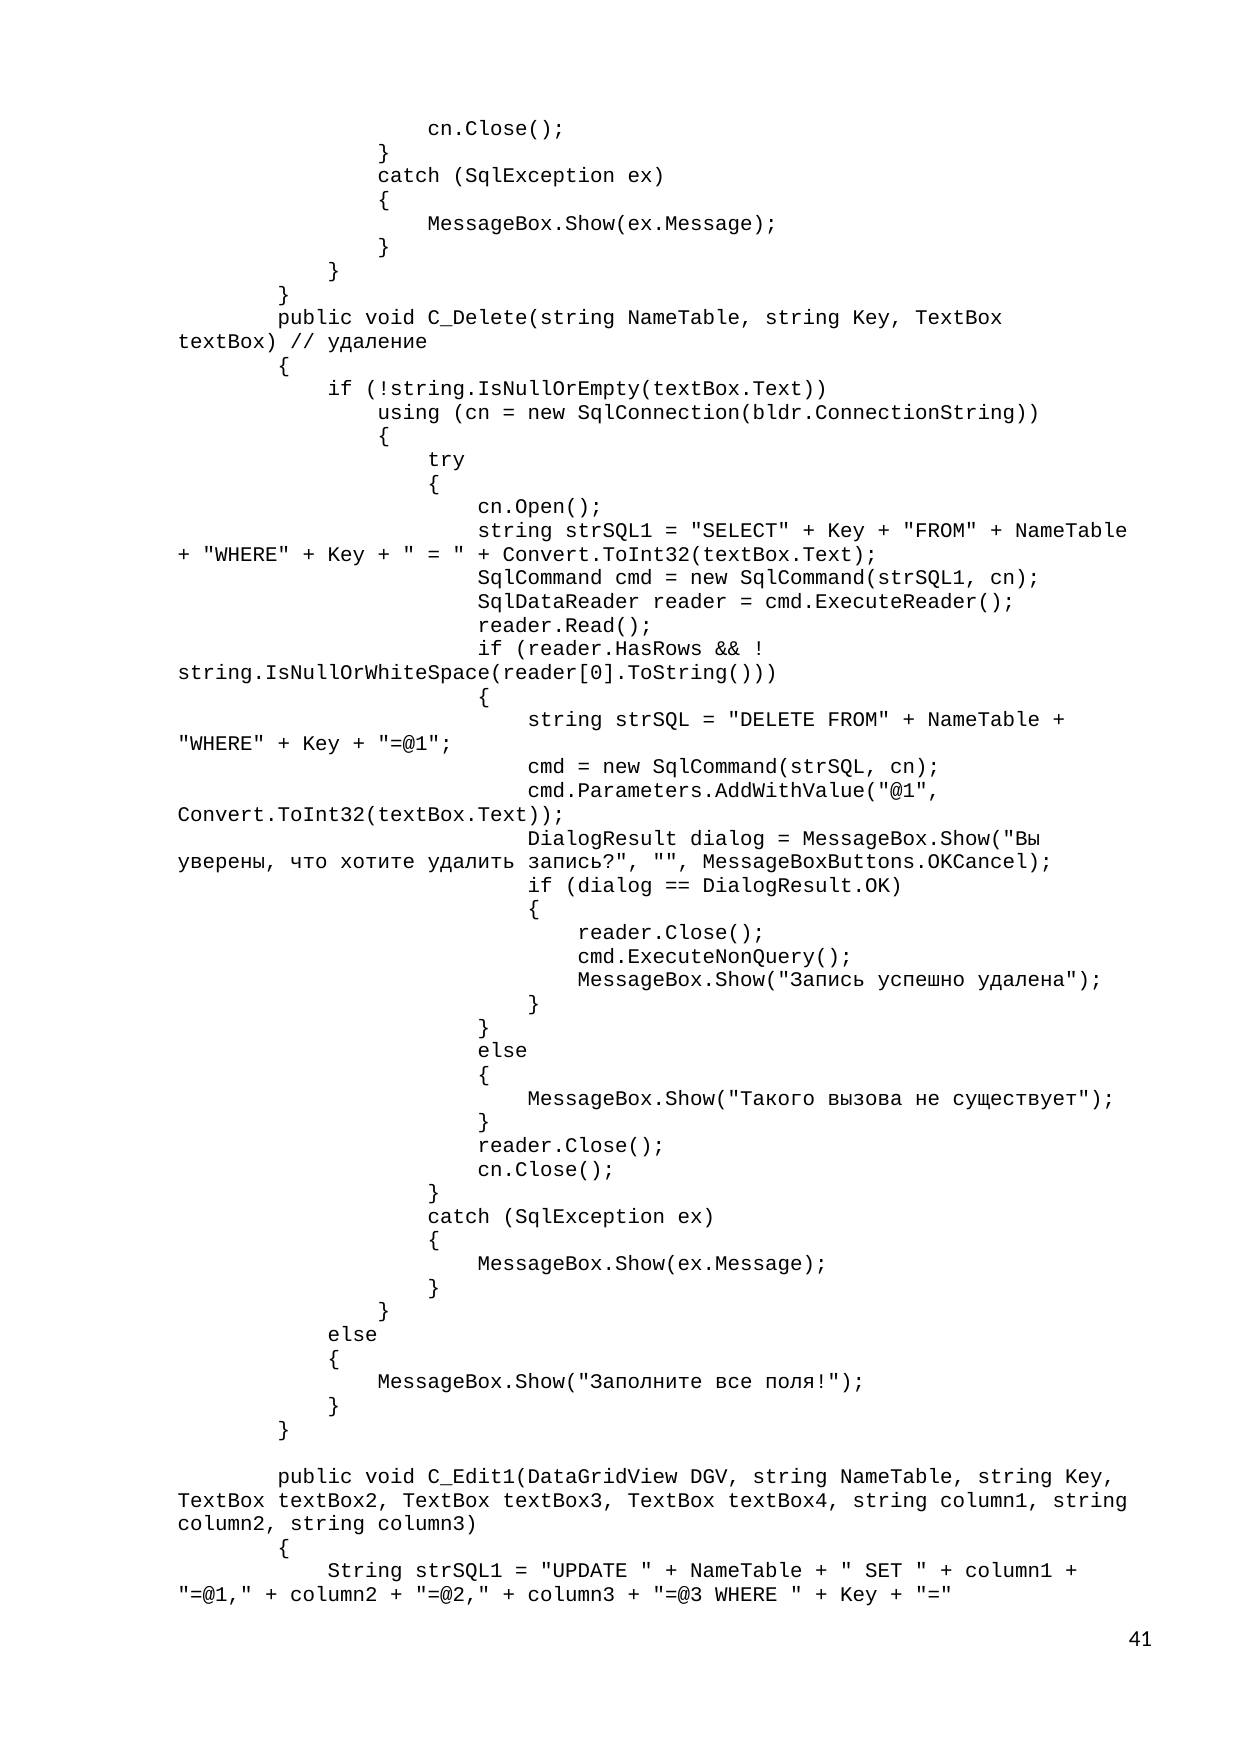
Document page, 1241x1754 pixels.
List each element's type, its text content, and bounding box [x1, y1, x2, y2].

text public void C_Edit1(DataGridView DGV, string NameTable, string Key, TextBox textBox2, TextBox textBox3, TextBox textBox4, string column1, string column2, string column3) [177, 1466, 1152, 1537]
text MessageBox.Show("Такого вызова не существует"); [177, 1088, 1152, 1111]
text } [177, 993, 1152, 1017]
text { [177, 189, 1152, 213]
text try [177, 449, 1152, 473]
text { [177, 426, 1152, 449]
text { [177, 898, 1152, 922]
text cmd.ExecuteNonQuery(); [177, 946, 1152, 969]
text } [177, 1419, 1152, 1442]
text string strSQL1 = "SELECT" + Key + "FROM" + NameTable + "WHERE" + Key + " = " + Convert.ToInt32(textBox.Text); [177, 520, 1152, 567]
text reader.Close(); [177, 1135, 1152, 1158]
text string strSQL = "DELETE FROM" + NameTable + "WHERE" + Key + "=@1"; [177, 709, 1152, 757]
text if (!string.IsNullOrEmpty(textBox.Text)) [177, 378, 1152, 402]
text cmd.Parameters.AddWithValue("@1", Convert.ToInt32(textBox.Text)); [177, 780, 1152, 827]
text cn.Open(); [177, 496, 1152, 520]
text { [177, 1229, 1152, 1253]
text { [177, 1064, 1152, 1088]
text SqlDataReader reader = cmd.ExecuteReader(); [177, 591, 1152, 615]
text } [177, 236, 1152, 260]
text public void C_Delete(string NameTable, string Key, TextBox textBox) // удаление [177, 307, 1152, 354]
text reader.Read(); [177, 615, 1152, 638]
text { [177, 354, 1152, 378]
text cn.Close(); [177, 118, 1152, 142]
text String strSQL1 = "UPDATE " + NameTable + " SET " + column1 + "=@1," + column2 + "=@2," + column3 + "=@3 WHERE " + Key + "=" [177, 1561, 1152, 1608]
text MessageBox.Show(ex.Message); [177, 1253, 1152, 1277]
text else [177, 1040, 1152, 1064]
text } [177, 1182, 1152, 1206]
text { [177, 473, 1152, 496]
text if (dialog == DialogResult.OK) [177, 875, 1152, 898]
text { [177, 1348, 1152, 1371]
text MessageBox.Show("Запись успешно удалена"); [177, 969, 1152, 993]
text SqlCommand cmd = new SqlCommand(strSQL1, cn); [177, 567, 1152, 591]
text reader.Close(); [177, 922, 1152, 946]
text catch (SqlException ex) [177, 1206, 1152, 1229]
text MessageBox.Show("Заполните все поля!"); [177, 1371, 1152, 1395]
text if (reader.HasRows && !string.IsNullOrWhiteSpace(reader[0].ToString())) [177, 638, 1152, 686]
text } [177, 260, 1152, 284]
text } [177, 1300, 1152, 1324]
text else [177, 1324, 1152, 1348]
text cmd = new SqlCommand(strSQL, cn); [177, 757, 1152, 780]
text MessageBox.Show(ex.Message); [177, 213, 1152, 236]
text } [177, 142, 1152, 165]
text { [177, 686, 1152, 709]
text catch (SqlException ex) [177, 165, 1152, 189]
text using (cn = new SqlConnection(bldr.ConnectionString)) [177, 402, 1152, 426]
text } [177, 1395, 1152, 1419]
text } [177, 284, 1152, 307]
text } [177, 1277, 1152, 1300]
text cn.Close(); [177, 1158, 1152, 1182]
text DialogResult dialog = MessageBox.Show("Вы уверены, что хотите удалить запись?", "", MessageBoxButtons.OKCancel); [177, 827, 1152, 875]
text { [177, 1537, 1152, 1561]
text } [177, 1111, 1152, 1135]
text } [177, 1017, 1152, 1040]
